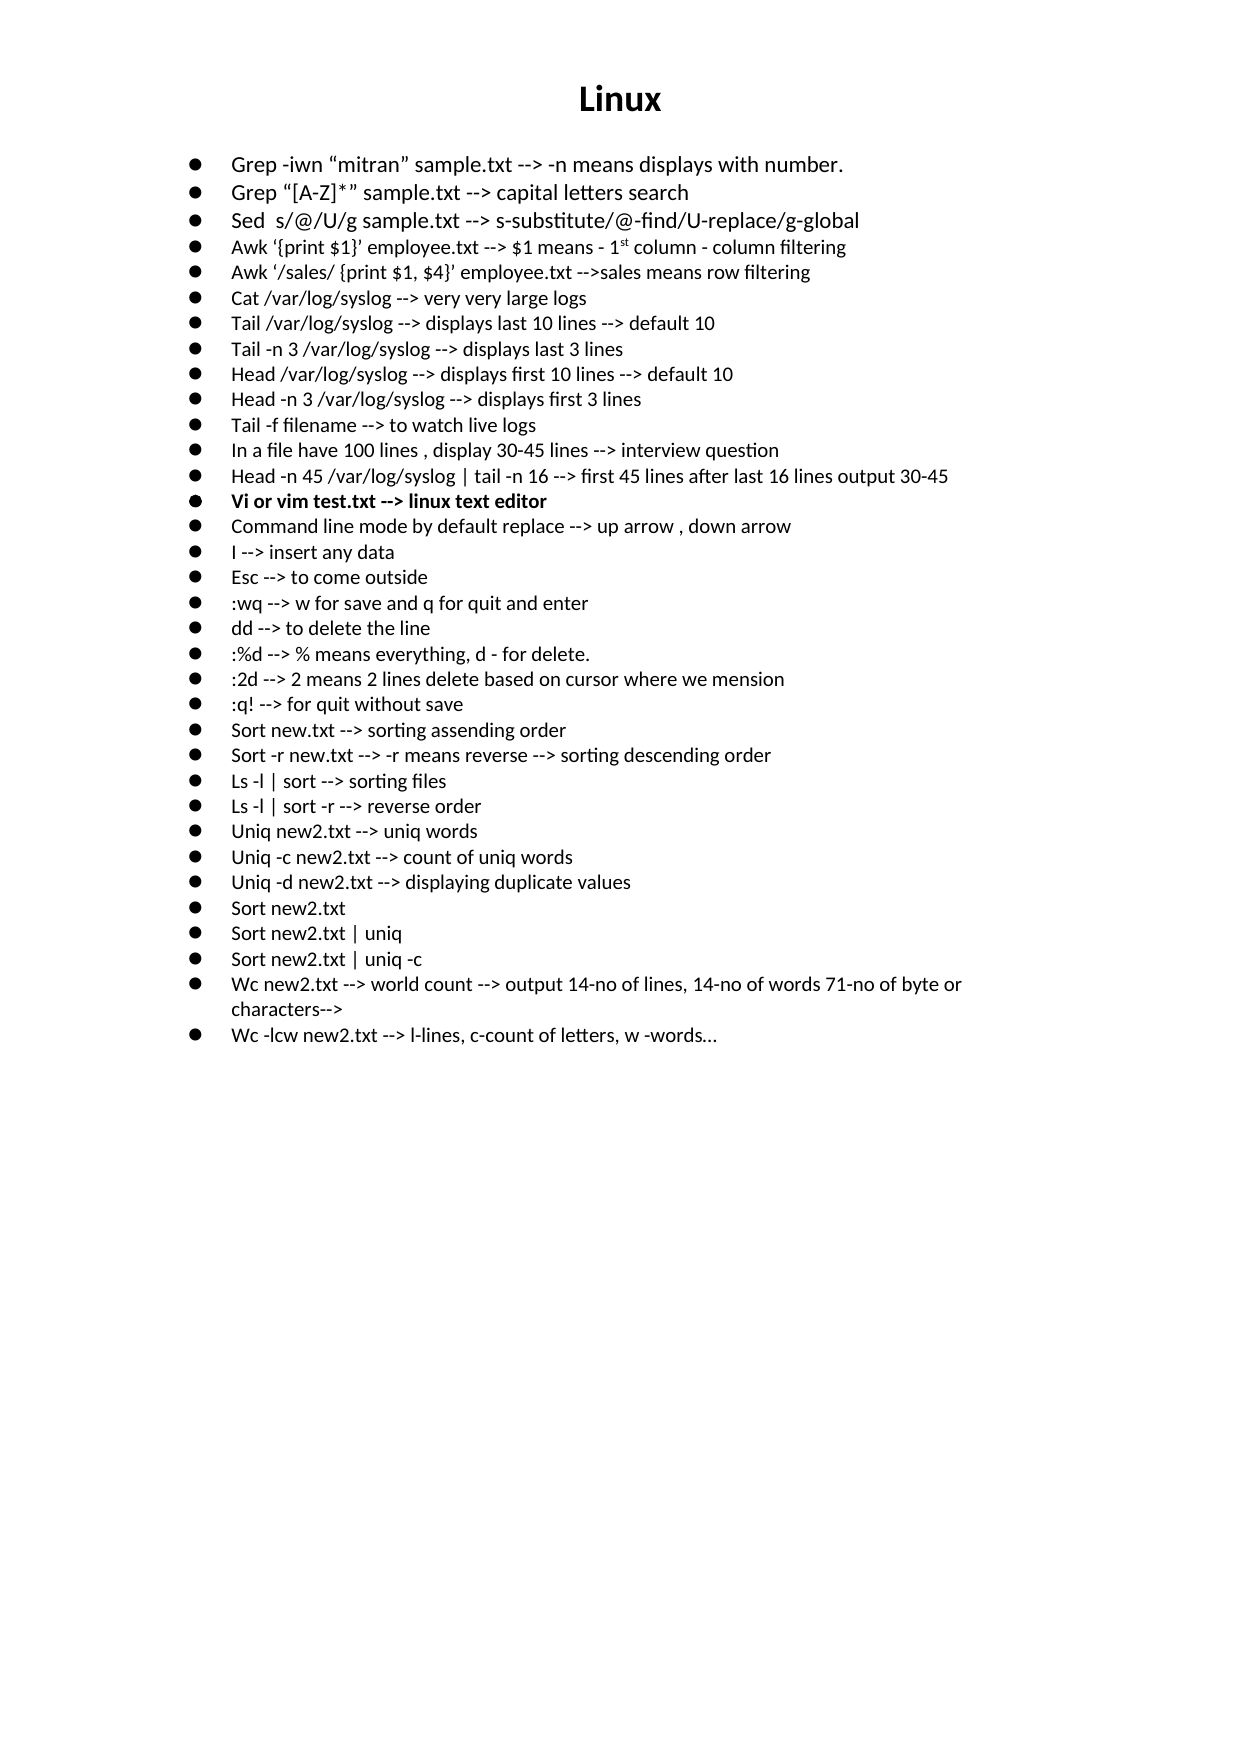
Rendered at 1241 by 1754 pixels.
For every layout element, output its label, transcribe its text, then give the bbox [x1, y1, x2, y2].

list Sed s/@/U/g sample.txt --> s-substitute/@-find/U-replace/g-global [187, 206, 1053, 234]
list Wc new2.txt --> world count --> output 14-no of lines, 14-no of words 71-no of byte or characters--> [187, 971, 1053, 1022]
list :2d --> 2 means 2 lines delete based on cursor where we mension [187, 666, 1053, 692]
list Grep -iwn “mitran” sample.txt --> -n means displays with number. [187, 150, 1053, 178]
list Command line mode by default replace --> up arrow , down arrow [187, 514, 1053, 539]
list Uniq -c new2.txt --> count of uniq words [187, 844, 1053, 869]
list Head -n 3 /var/log/syslog --> displays first 3 lines [187, 387, 1053, 412]
list Uniq new2.txt --> uniq words [187, 819, 1053, 844]
list Tail -f filename --> to watch live logs [187, 412, 1053, 437]
list Sort new.txt --> sorting assending order [187, 717, 1053, 742]
list Ls -l | sort -r --> reverse order [187, 793, 1053, 819]
list Ls -l | sort --> sorting files [187, 768, 1053, 793]
list Esc --> to come outside [187, 564, 1053, 590]
list Head /var/log/syslog --> displays first 10 lines --> default 10 [187, 361, 1053, 387]
list Tail /var/log/syslog --> displays last 10 lines --> default 10 [187, 310, 1053, 336]
list Tail -n 3 /var/log/syslog --> displays last 3 lines [187, 336, 1053, 361]
list Head -n 45 /var/log/syslog | tail -n 16 --> first 45 lines after last 16 lines output 30-45 [187, 463, 1053, 488]
list Sort new2.txt | uniq [187, 920, 1053, 946]
list Wc -lcw new2.txt --> l-lines, c-count of letters, w -words… [187, 1022, 1053, 1047]
list Sort -r new.txt --> -r means reverse --> sorting descending order [187, 742, 1053, 768]
list Cat /var/log/syslog --> very very large logs [187, 285, 1053, 310]
list In a file have 100 lines , display 30-45 lines --> interview question [187, 437, 1053, 463]
list Awk ‘{print $1}’ employee.txt --> $1 means - 1st column - column filtering [187, 234, 1053, 259]
list dd --> to delete the line [187, 615, 1053, 641]
list Grep “[A-Z]*” sample.txt --> capital letters search [187, 178, 1053, 206]
list Uniq -d new2.txt --> displaying duplicate values [187, 869, 1053, 895]
list Sort new2.txt | uniq -c [187, 946, 1053, 971]
list Vi or vim test.txt --> linux text editor [187, 488, 1053, 514]
list Sort new2.txt [187, 895, 1053, 920]
list I --> insert any data [187, 539, 1053, 564]
list :wq --> w for save and q for quit and enter [187, 590, 1053, 615]
list :%d --> % means everything, d - for delete. [187, 641, 1053, 666]
list Awk ‘/sales/ {print $1, $4}’ employee.txt -->sales means row filtering [187, 259, 1053, 285]
list :q! --> for quit without save [187, 692, 1053, 717]
